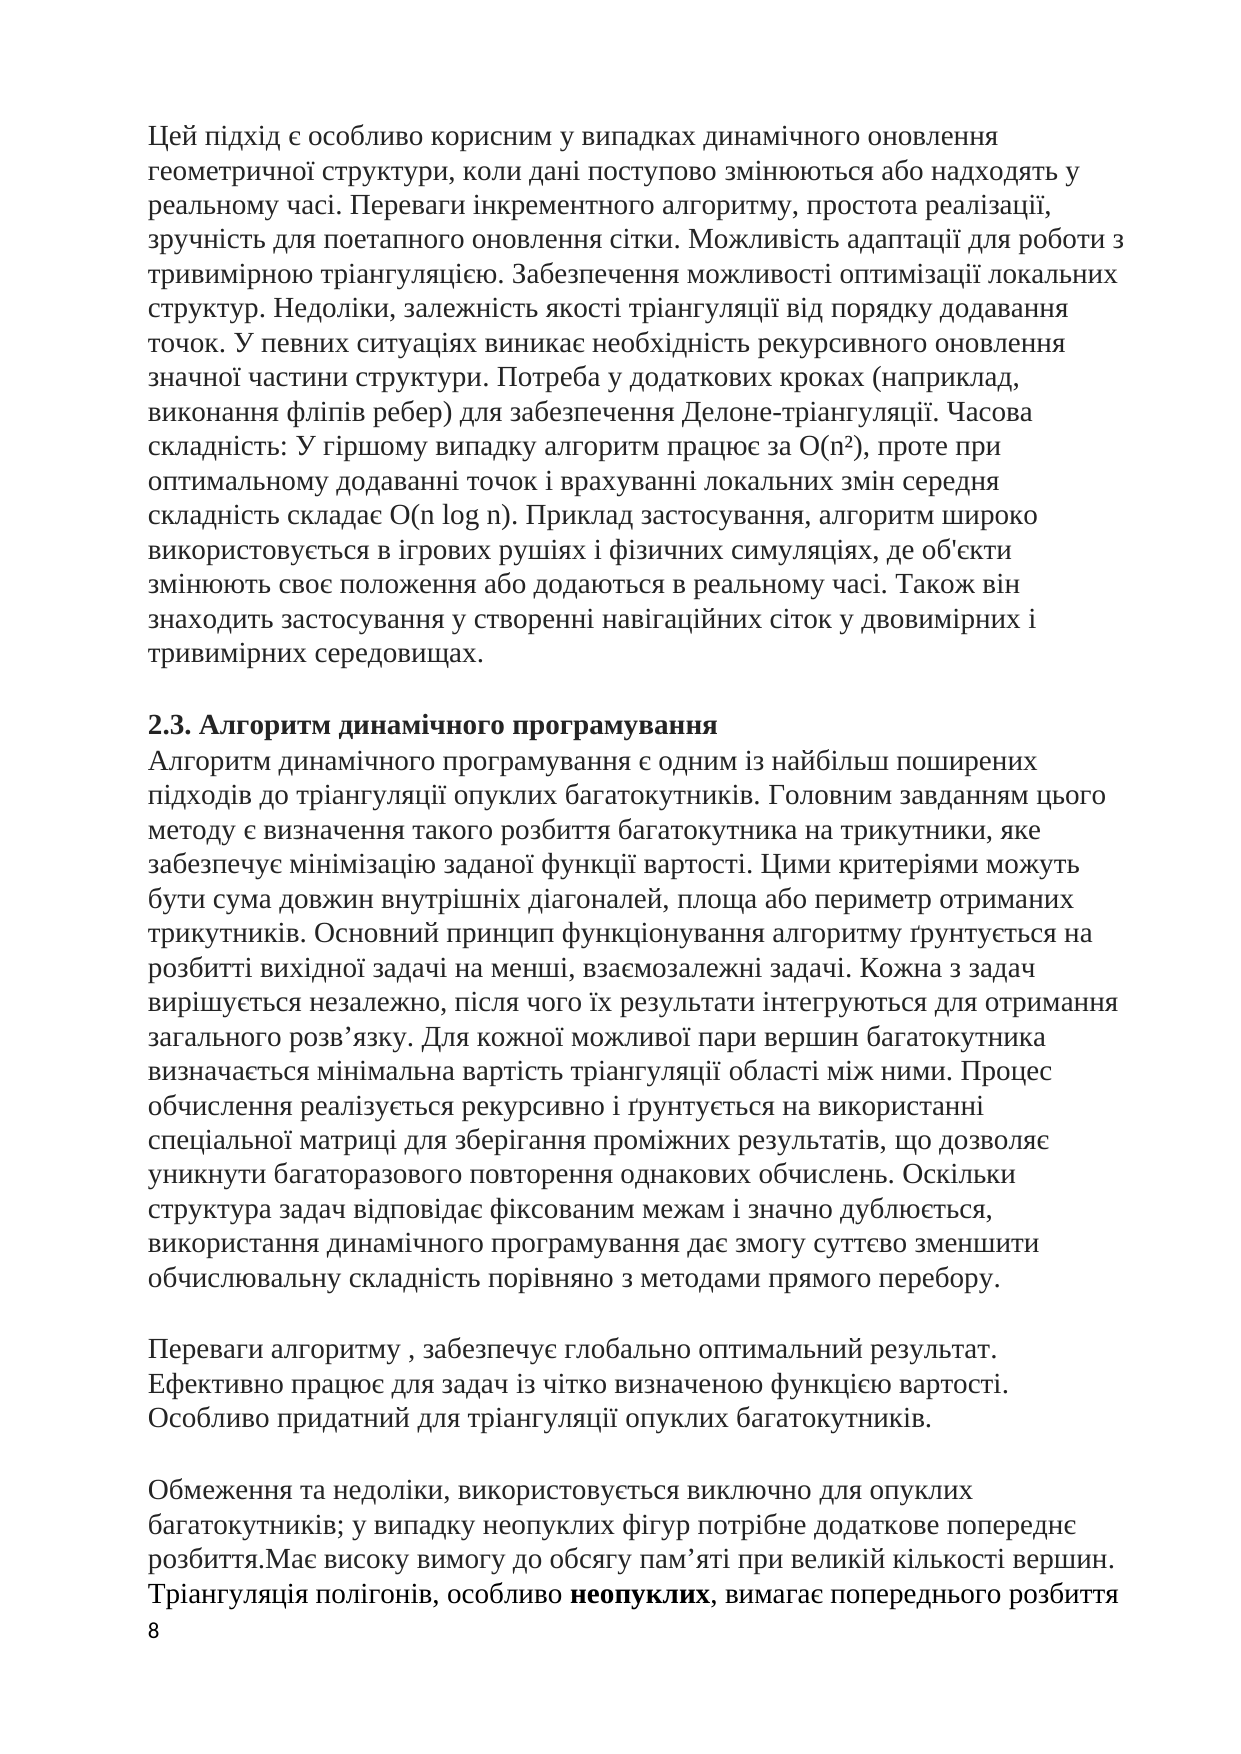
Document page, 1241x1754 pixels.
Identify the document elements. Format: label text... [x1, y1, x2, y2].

text Переваги алгоритму , забезпечує глобально оптимальний результат. Ефективно працює для задач із чітко визначеною функцією вартості. Особливо придатний для тріангуляції опуклих багатокутників. [148, 1332, 1135, 1434]
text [148, 1472, 1135, 1609]
text Цей підхід є особливо корисним у випадках динамічного оновлення геометричної структури, коли дані поступово змінюються або надходять у реальному часі. Переваги інкрементного алгоритму, простота реалізації, зручність для поетапного оновлення сітки. Можливість адаптації для роботи з тривимірною тріангуляцією. Забезпечення можливості оптимізації локальних структур. Недоліки, залежність якості тріангуляції від порядку додавання точок. У певних ситуаціях виникає необхідність рекурсивного оновлення значної частини структури. Потреба у додаткових кроках (наприклад, виконання фліпів ребер) для забезпечення Делоне-тріангуляції. Часова складність: У гіршому випадку алгоритм працює за O(n²), проте при оптимальному додаванні точок і врахуванні локальних змін середня складність складає O(n log n). Приклад застосування, алгоритм широко використовується в ігрових рушіях і фізичних симуляціях, де об'єкти змінюють своє положення або додаються в реальному часі. Також він знаходить застосування у створенні навігаційних сіток у двовимірних і тривимірних середовищах. [148, 118, 1135, 669]
text 2.3. Алгоритм динамічного програмування [148, 707, 1135, 741]
text Алгоритм динамічного програмування є одним із найбільш поширених підходів до тріангуляції опуклих багатокутників. Головним завданням цього методу є визначення такого розбиття багатокутника на трикутники, яке забезпечує мінімізацію заданої функції вартості. Цими критеріями можуть бути сума довжин внутрішніх діагоналей, площа або периметр отриманих трикутників. Основний принцип функціонування алгоритму ґрунтується на розбитті вихідної задачі на менші, взаємозалежні задачі. Кожна з задач вирішується незалежно, після чого їх результати інтегруються для отримання загального розв’язку. Для кожної можливої пари вершин багатокутника визначається мінімальна вартість тріангуляції області між ними. Процес обчислення реалізується рекурсивно і ґрунтується на використанні спеціальної матриці для зберігання проміжних результатів, що дозволяє уникнути багаторазового повторення однакових обчислень. Оскільки структура задач відповідає фіксованим межам і значно дублюється, використання динамічного програмування дає змогу суттєво зменшити обчислювальну складність порівняно з методами прямого перебору. [148, 743, 1135, 1293]
